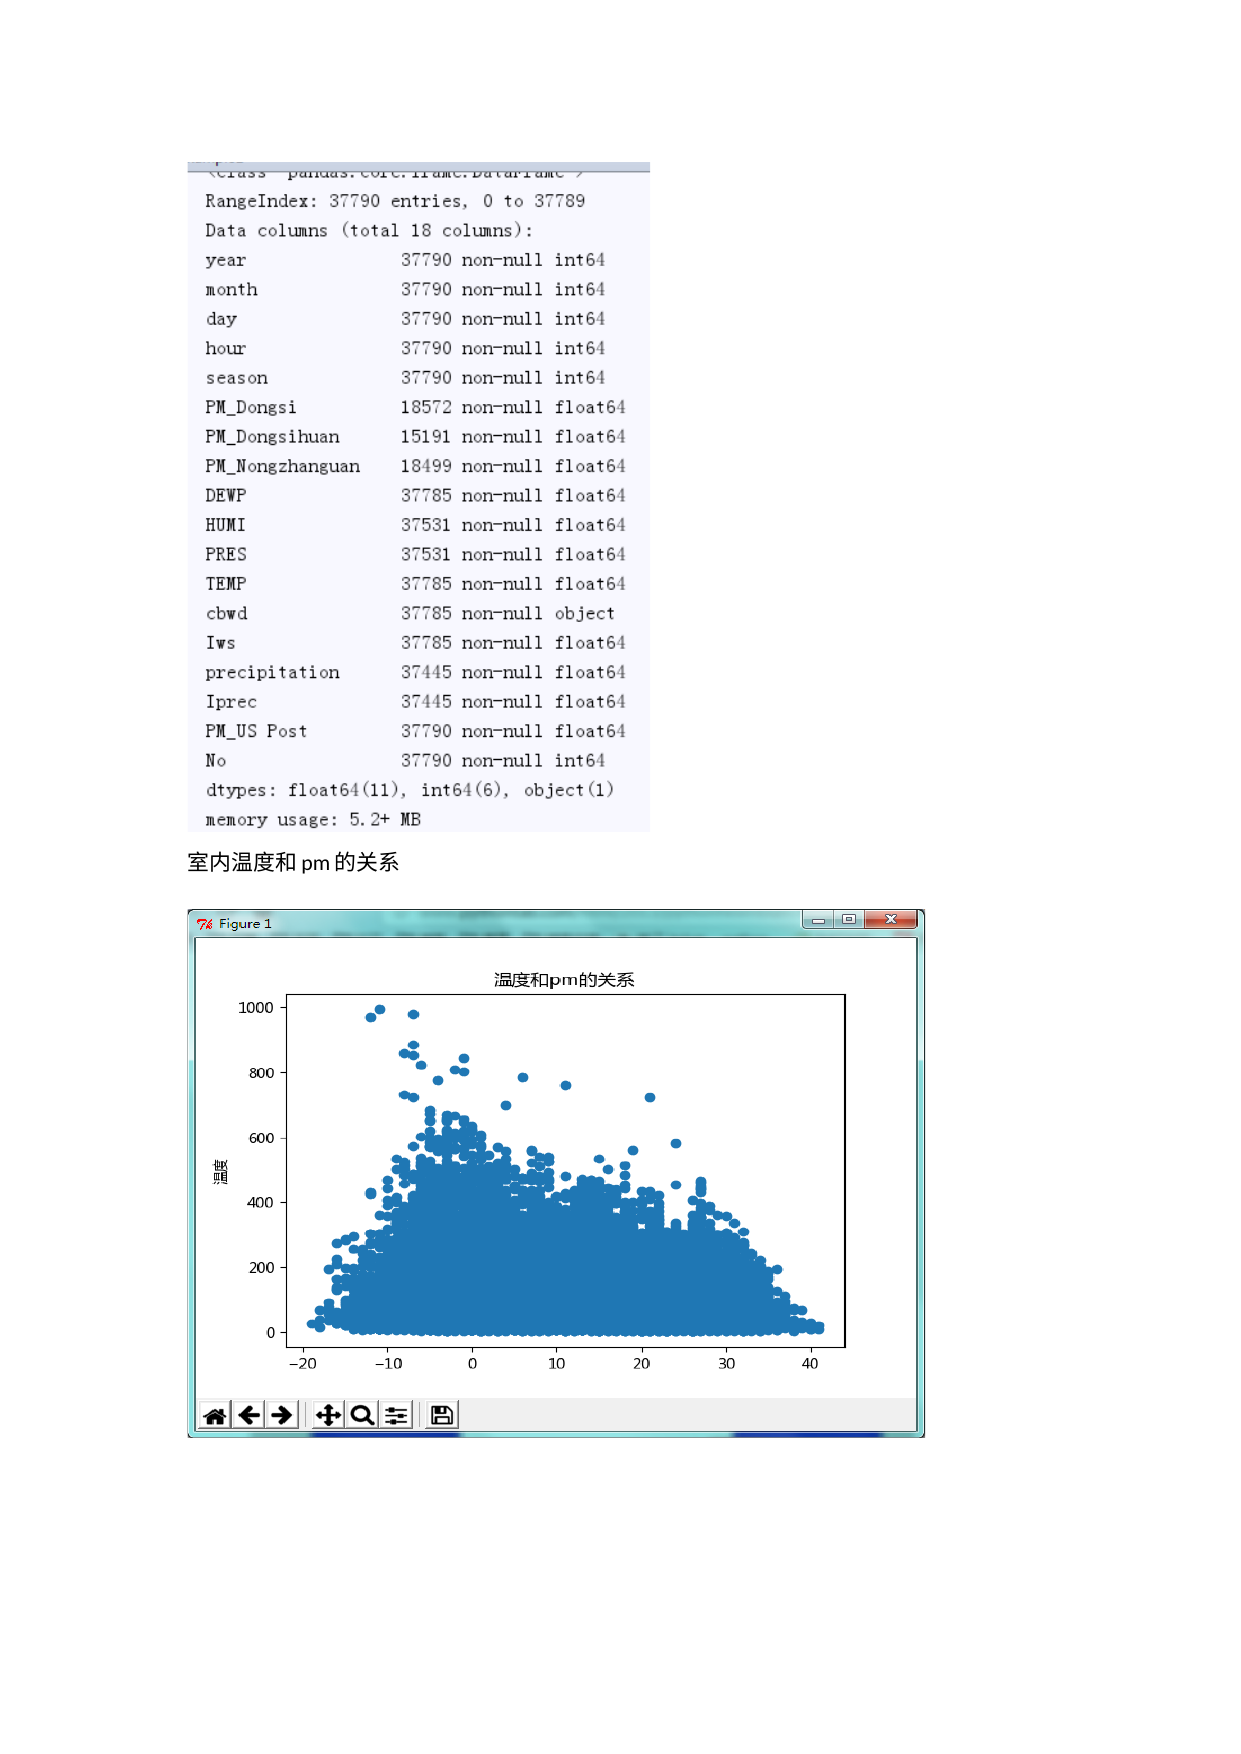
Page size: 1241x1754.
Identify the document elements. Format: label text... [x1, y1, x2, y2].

picture [187, 162, 650, 832]
text 室内温度和pm的关系 [187, 844, 1053, 877]
picture [187, 909, 926, 1438]
